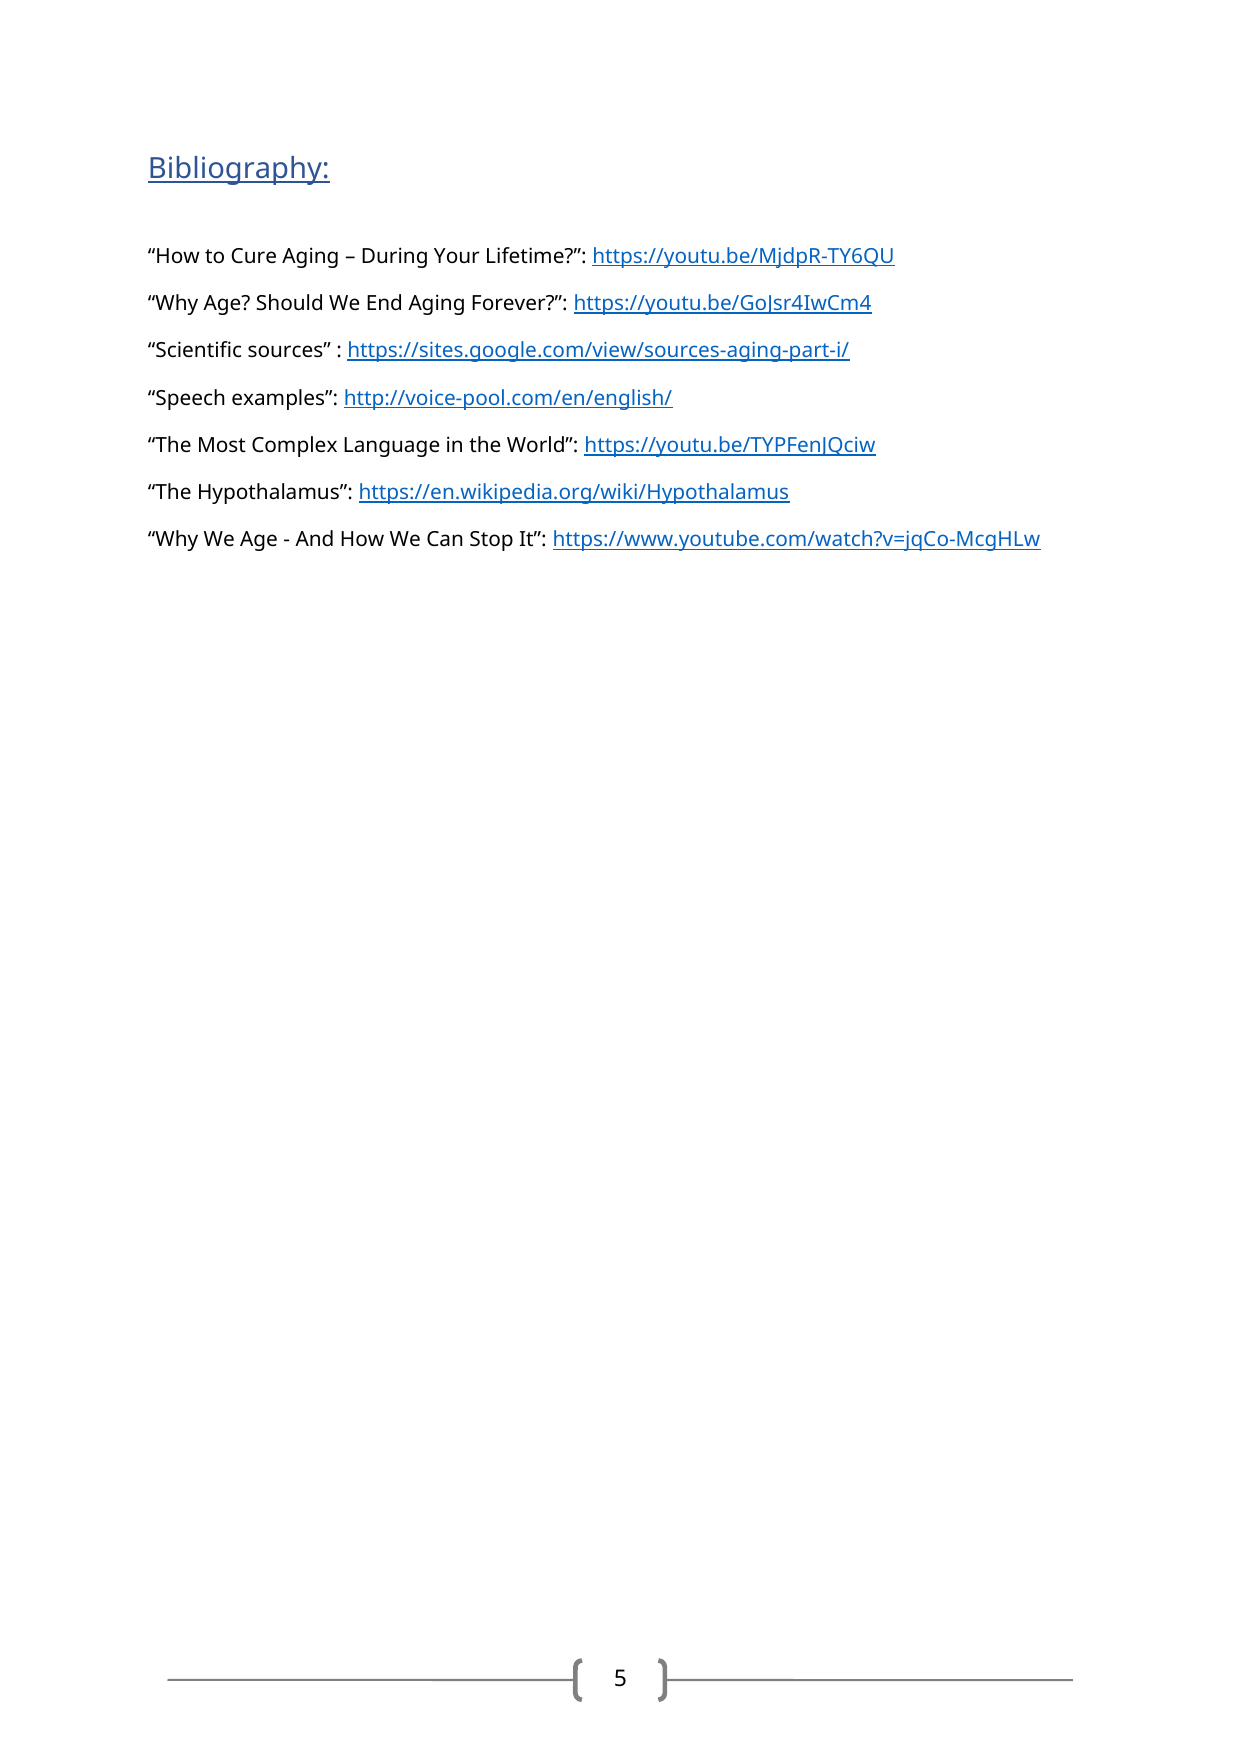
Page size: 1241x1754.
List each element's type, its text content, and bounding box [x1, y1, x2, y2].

text “Why Age? Should We End Aging Forever?”: https://youtu.be/GoJsr4IwCm4 [148, 288, 1093, 317]
text “The Hypothalamus”: https://en.wikipedia.org/wiki/Hypothalamus [148, 477, 1093, 506]
text “The Most Complex Language in the World”: https://youtu.be/TYPFenJQciw [148, 430, 1093, 458]
text “How to Cure Aging – During Your Lifetime?”: https://youtu.be/MjdpR-TY6QU [148, 241, 1093, 269]
text “Scientific sources” : https://sites.google.com/view/sources-aging-part-i/ [148, 335, 1093, 364]
text “Speech examples”: http://voice-pool.com/en/english/ [148, 383, 1093, 411]
subtitle Bibliography: [148, 148, 1093, 187]
text “Why We Age - And How We Can Stop It”: https://www.youtube.com/watch?v=jqCo-McgHLw [148, 524, 1093, 553]
